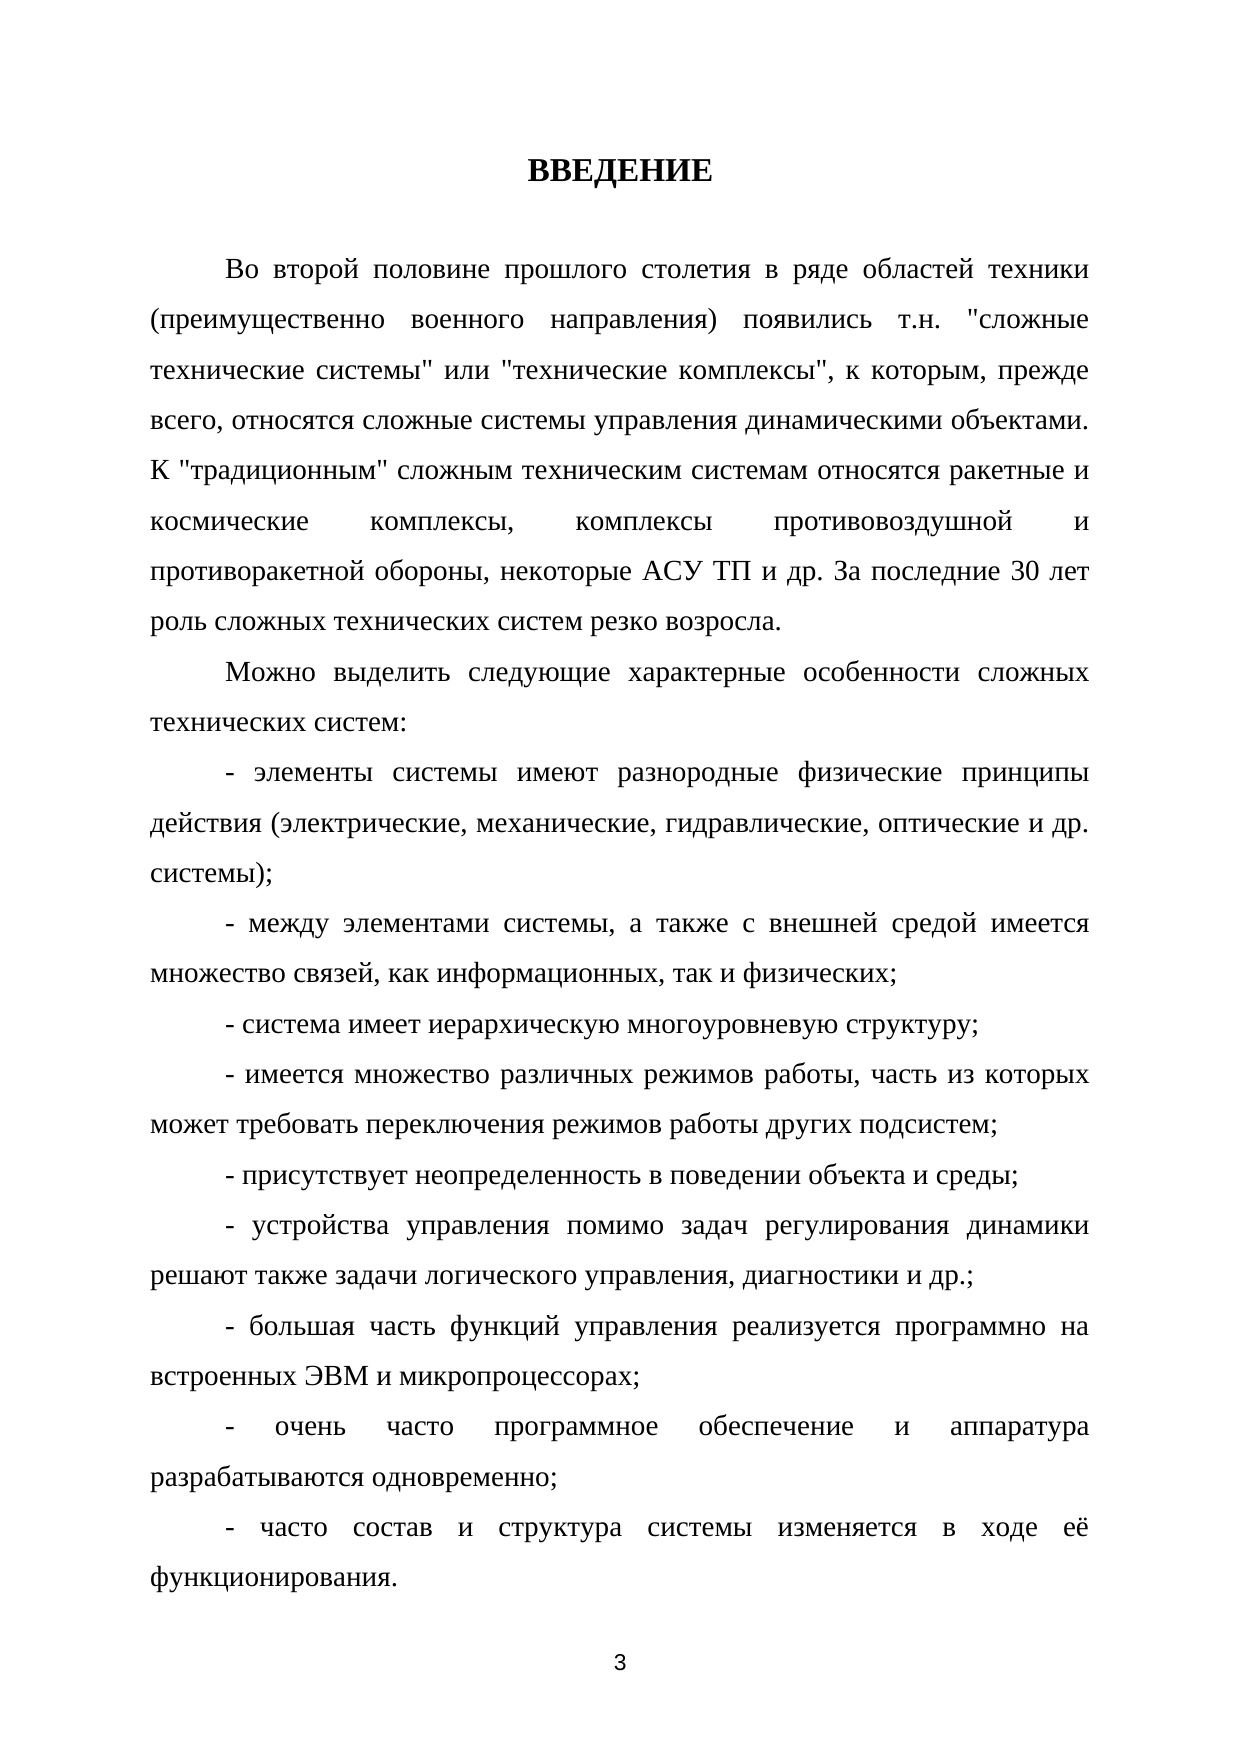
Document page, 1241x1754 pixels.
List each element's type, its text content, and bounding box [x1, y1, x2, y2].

text - устройства управления помимо задач регулирования динамики решают также задачи логического управления, диагностики и др.; [150, 1207, 1090, 1291]
text - очень часто программное обеспечение и аппаратура разрабатываются одновременно; [150, 1408, 1090, 1492]
text - присутствует неопределенность в поведении объекта и среды; [150, 1157, 1090, 1190]
text - большая часть функций управления реализуется программно на встроенных ЭВМ и микропроцессорах; [150, 1308, 1090, 1392]
text - между элементами системы, а также с внешней средой имеется множество связей, как информационных, так и физических; [150, 905, 1090, 989]
text - элементы системы имеют разнородные физические принципы действия (электрические, механические, гидравлические, оптические и др. системы); [150, 754, 1090, 888]
text - имеется множество различных режимов работы, часть из которых может требовать переключения режимов работы других подсистем; [150, 1056, 1090, 1140]
text - система имеет иерархическую многоуровневую структуру; [150, 1006, 1090, 1039]
text Можно выделить следующие характерные особенности сложных технических систем: [150, 654, 1090, 738]
text - часто состав и структура системы изменяется в ходе её функционирования. [150, 1509, 1090, 1593]
text Во второй половине прошлого столетия в ряде областей техники (преимущественно военного направления) появились т.н. "сложные технические системы" или "технические комплексы", к которым, прежде всего, относятся сложные системы управления динамическими объектами. К "традиционным" сложным техническим системам относятся ракетные и космические комплексы, комплексы противовоздушной и противоракетной обороны, некоторые АСУ ТП и др. За последние 30 лет роль сложных технических систем резко возросла. [150, 251, 1090, 637]
subtitle Введение [150, 150, 1090, 188]
